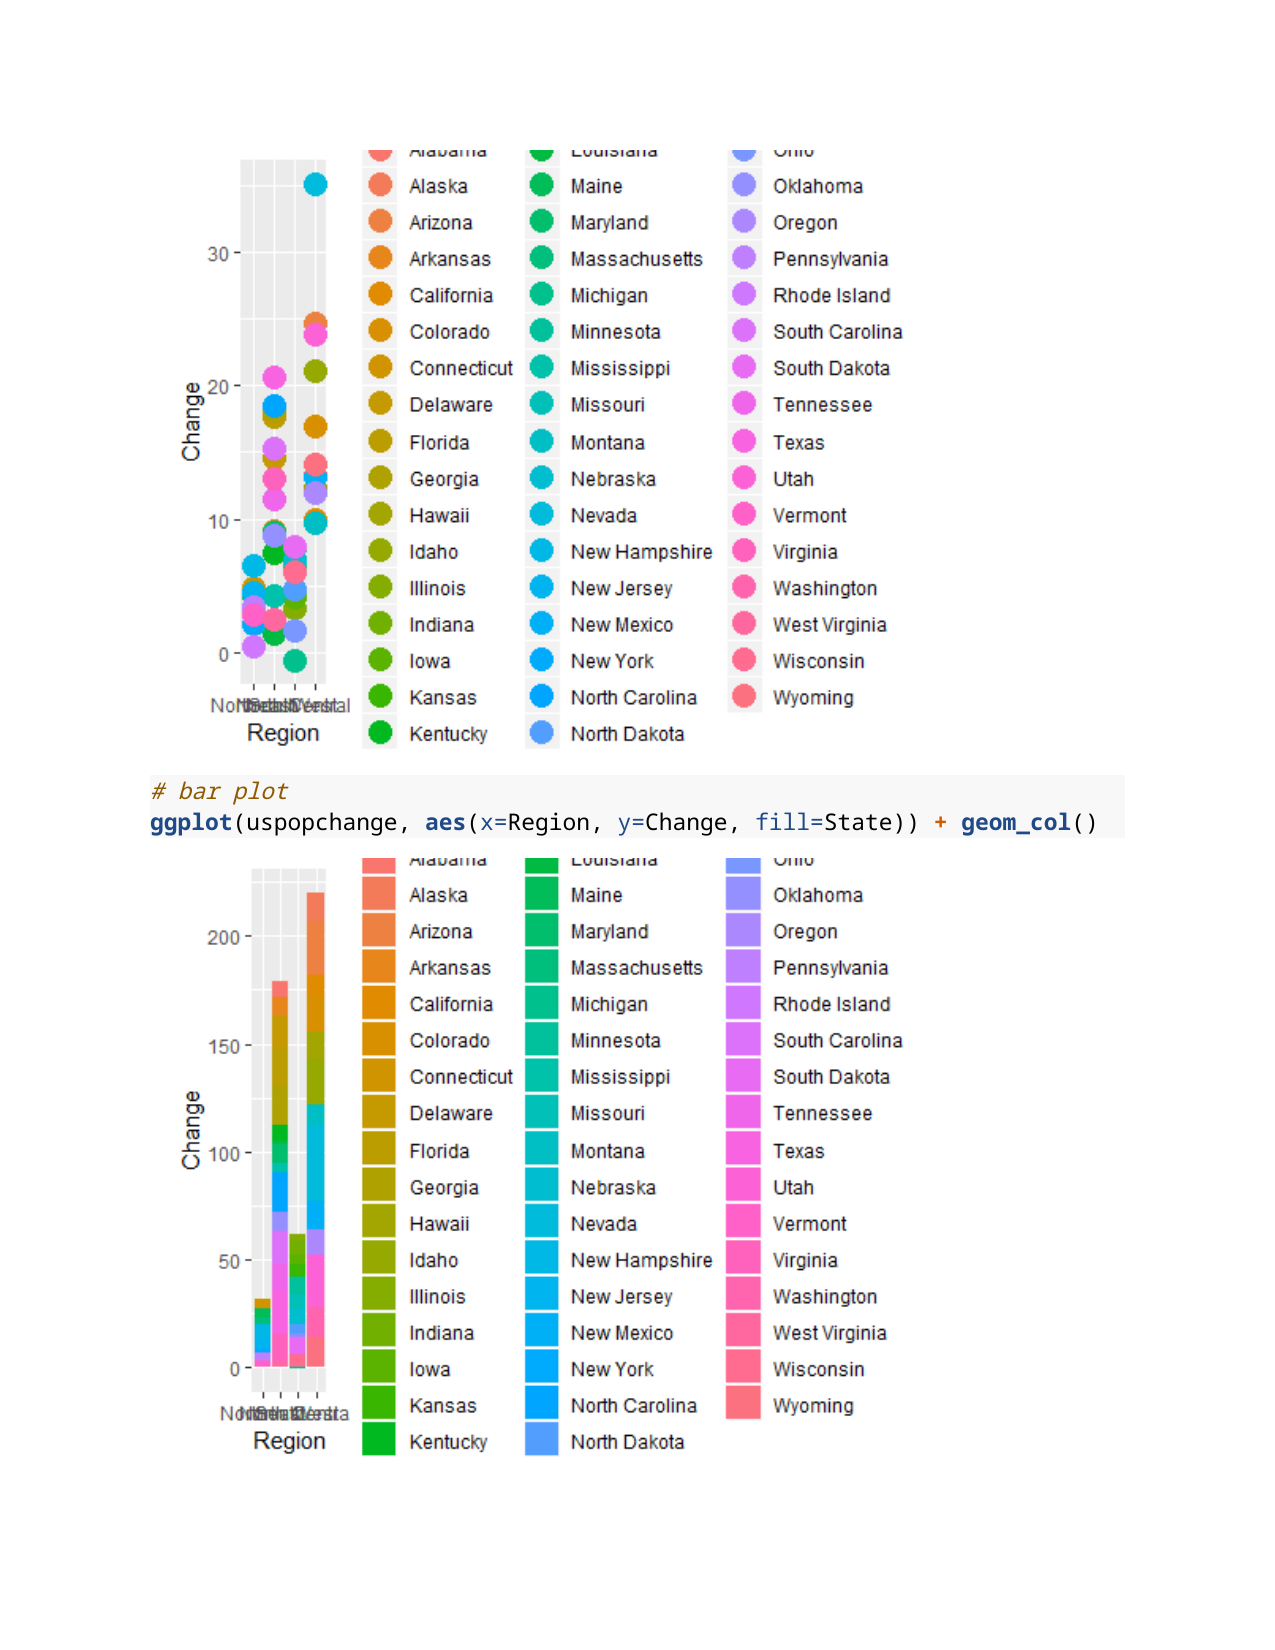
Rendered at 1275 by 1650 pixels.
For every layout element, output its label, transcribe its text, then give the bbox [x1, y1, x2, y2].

picture [168, 150, 927, 757]
picture [168, 858, 927, 1465]
text # bar plot ggplot(uspopchange, aes(x=Region, y=Change, fill=State)) + geom_col() [287, 775, 1125, 838]
